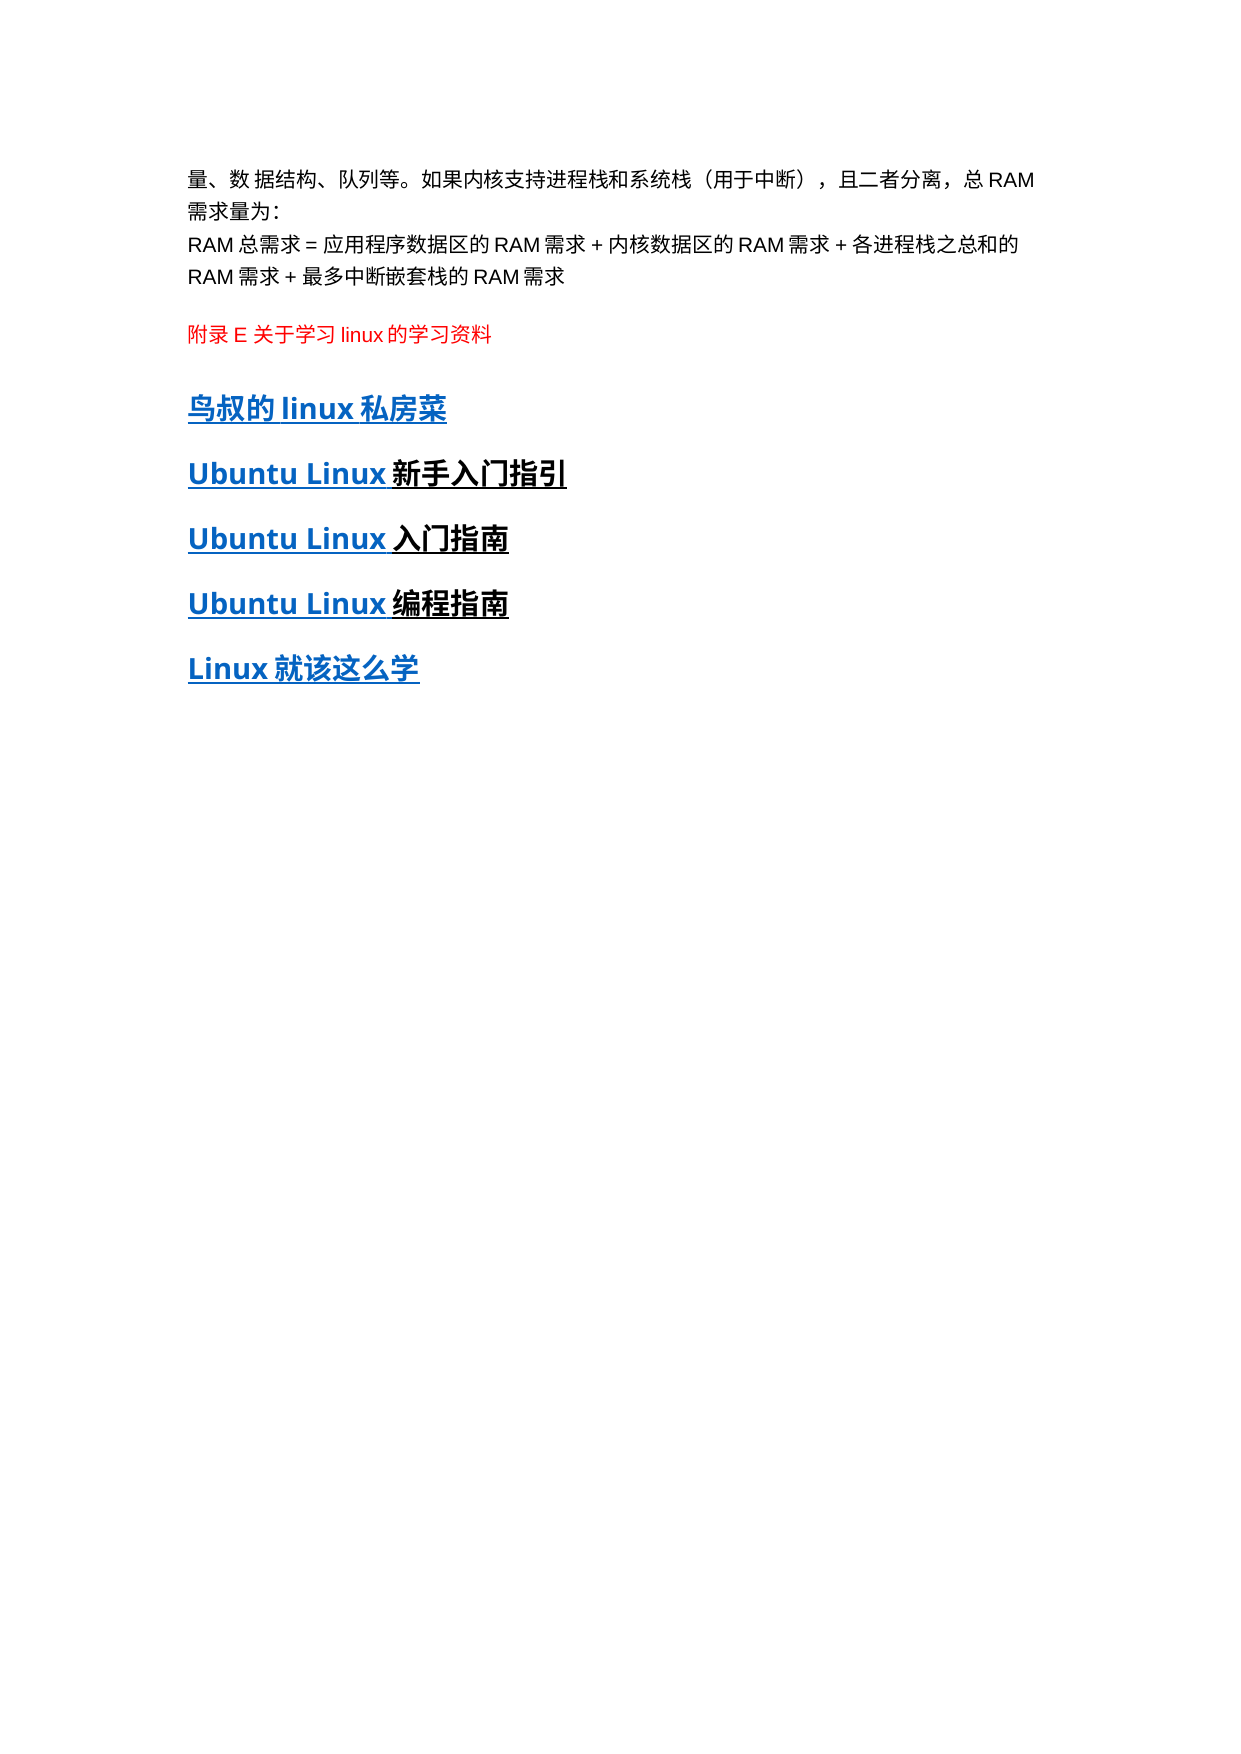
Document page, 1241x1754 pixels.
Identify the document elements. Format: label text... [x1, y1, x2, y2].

text Ubuntu Linux新手入门指引 Ubuntu Linux入门指南 Ubuntu Linux编程指南 [187, 439, 1053, 634]
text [187, 162, 1053, 292]
text Linux就该这么学 [187, 634, 1053, 699]
text 鸟叔的linux私房菜 [187, 374, 1053, 439]
text 附录E 关于学习linux的学习资料 [187, 317, 1053, 349]
